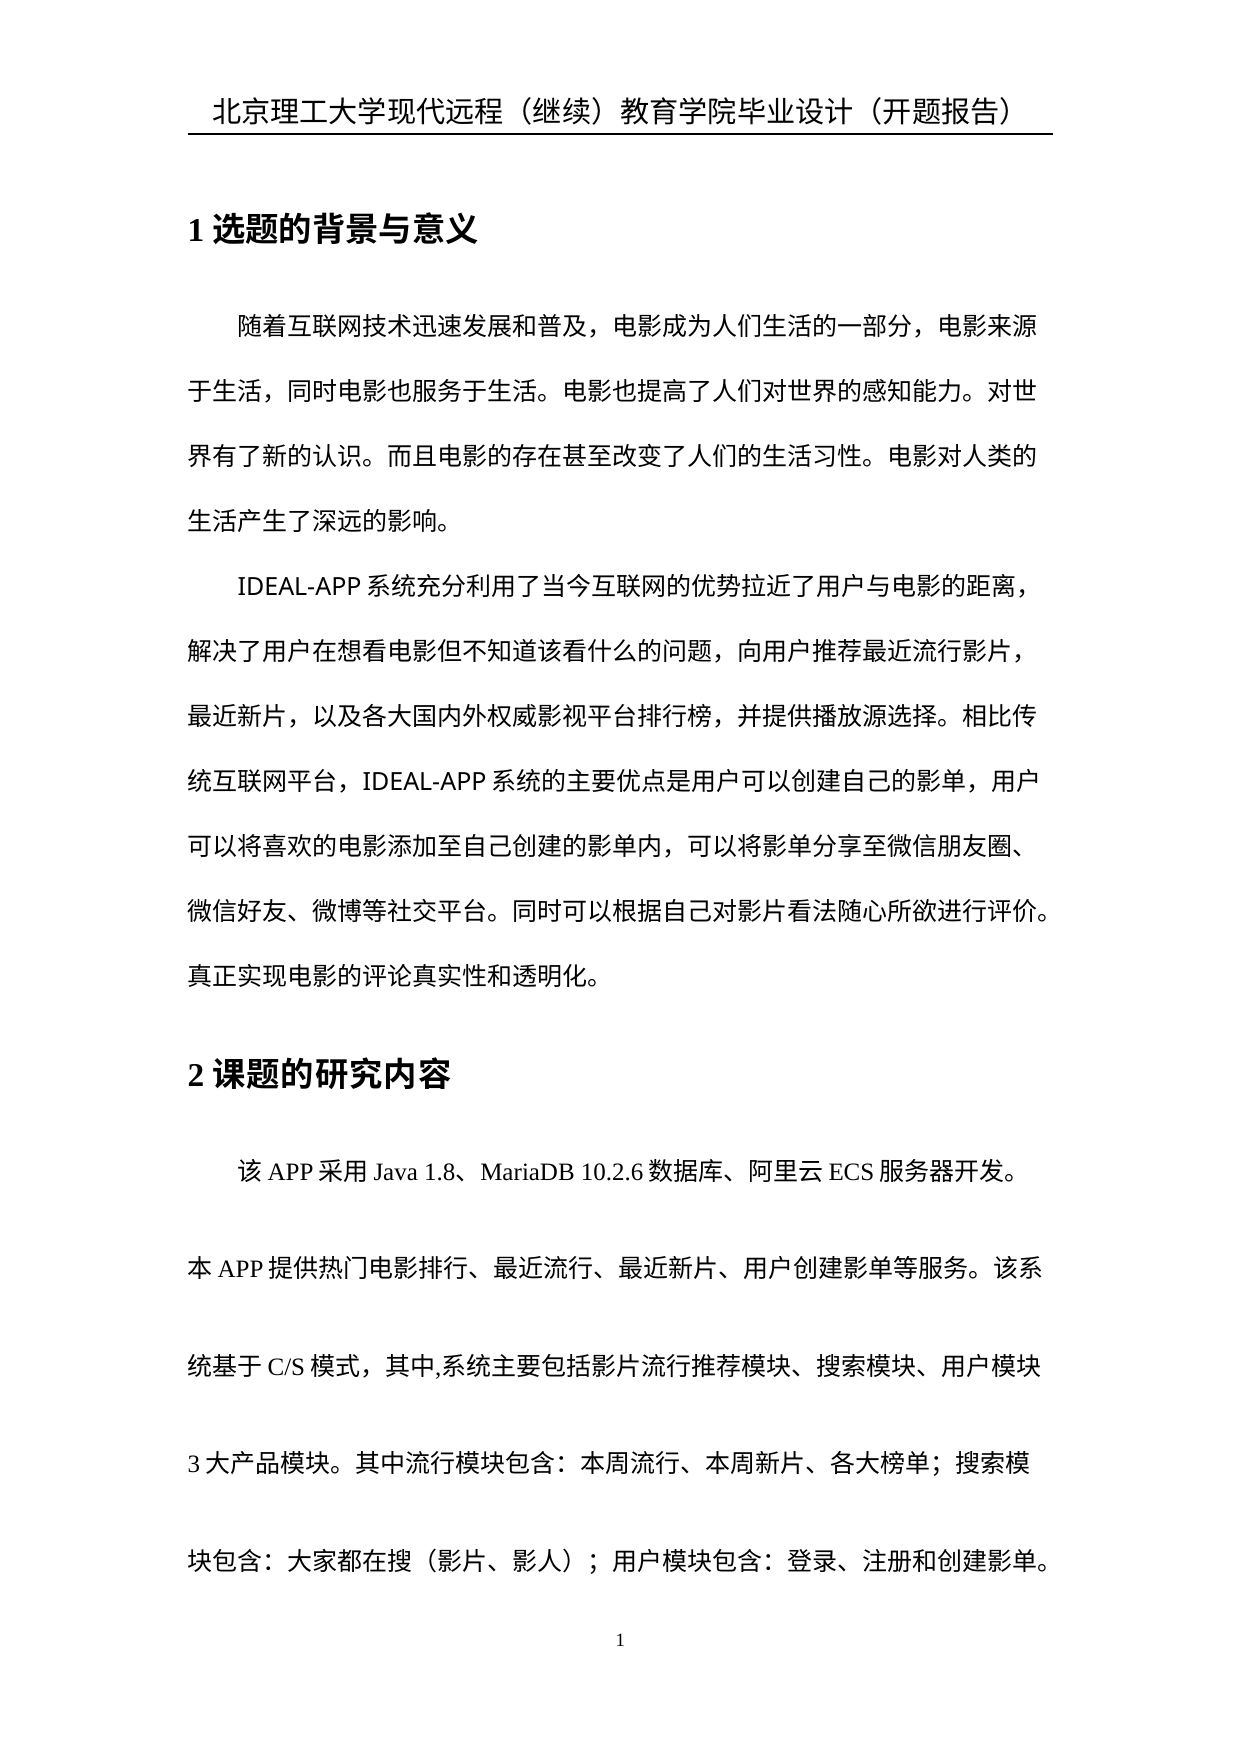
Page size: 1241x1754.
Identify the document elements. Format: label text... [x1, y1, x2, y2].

text 随着互联网技术迅速发展和普及，电影成为人们生活的一部分，电影来源于生活，同时电影也服务于生活。电影也提高了人们对世界的感知能力。对世界有了新的认识。而且电影的存在甚至改变了人们的生活习性。电影对人类的生活产生了深远的影响。 [187, 292, 1053, 552]
subtitle 1选题的背景与意义 [187, 194, 1053, 259]
text 该APP采用Java 1.8、MariaDB 10.2.6数据库、阿里云ECS服务器开发。本APP提供热门电影排行、最近流行、最近新片、用户创建影单等服务。该系统基于C/S模式，其中,系统主要包括影片流行推荐模块、搜索模块、用户模块3大产品模块。其中流行模块包含：本周流行、本周新片、各大榜单；搜索模块包含：大家都在搜（影片、影人）；用户模块包含：登录、注册和创建影单。 [187, 1137, 1053, 1592]
subtitle 2课题的研究内容 [187, 1039, 1053, 1104]
text IDEAL-APP系统充分利用了当今互联网的优势拉近了用户与电影的距离，解决了用户在想看电影但不知道该看什么的问题，向用户推荐最近流行影片，最近新片，以及各大国内外权威影视平台排行榜，并提供播放源选择。相比传统互联网平台，IDEAL-APP系统的主要优点是用户可以创建自己的影单，用户可以将喜欢的电影添加至自己创建的影单内，可以将影单分享至微信朋友圈、微信好友、微博等社交平台。同时可以根据自己对影片看法随心所欲进行评价。真正实现电影的评论真实性和透明化。 [187, 552, 1053, 1007]
